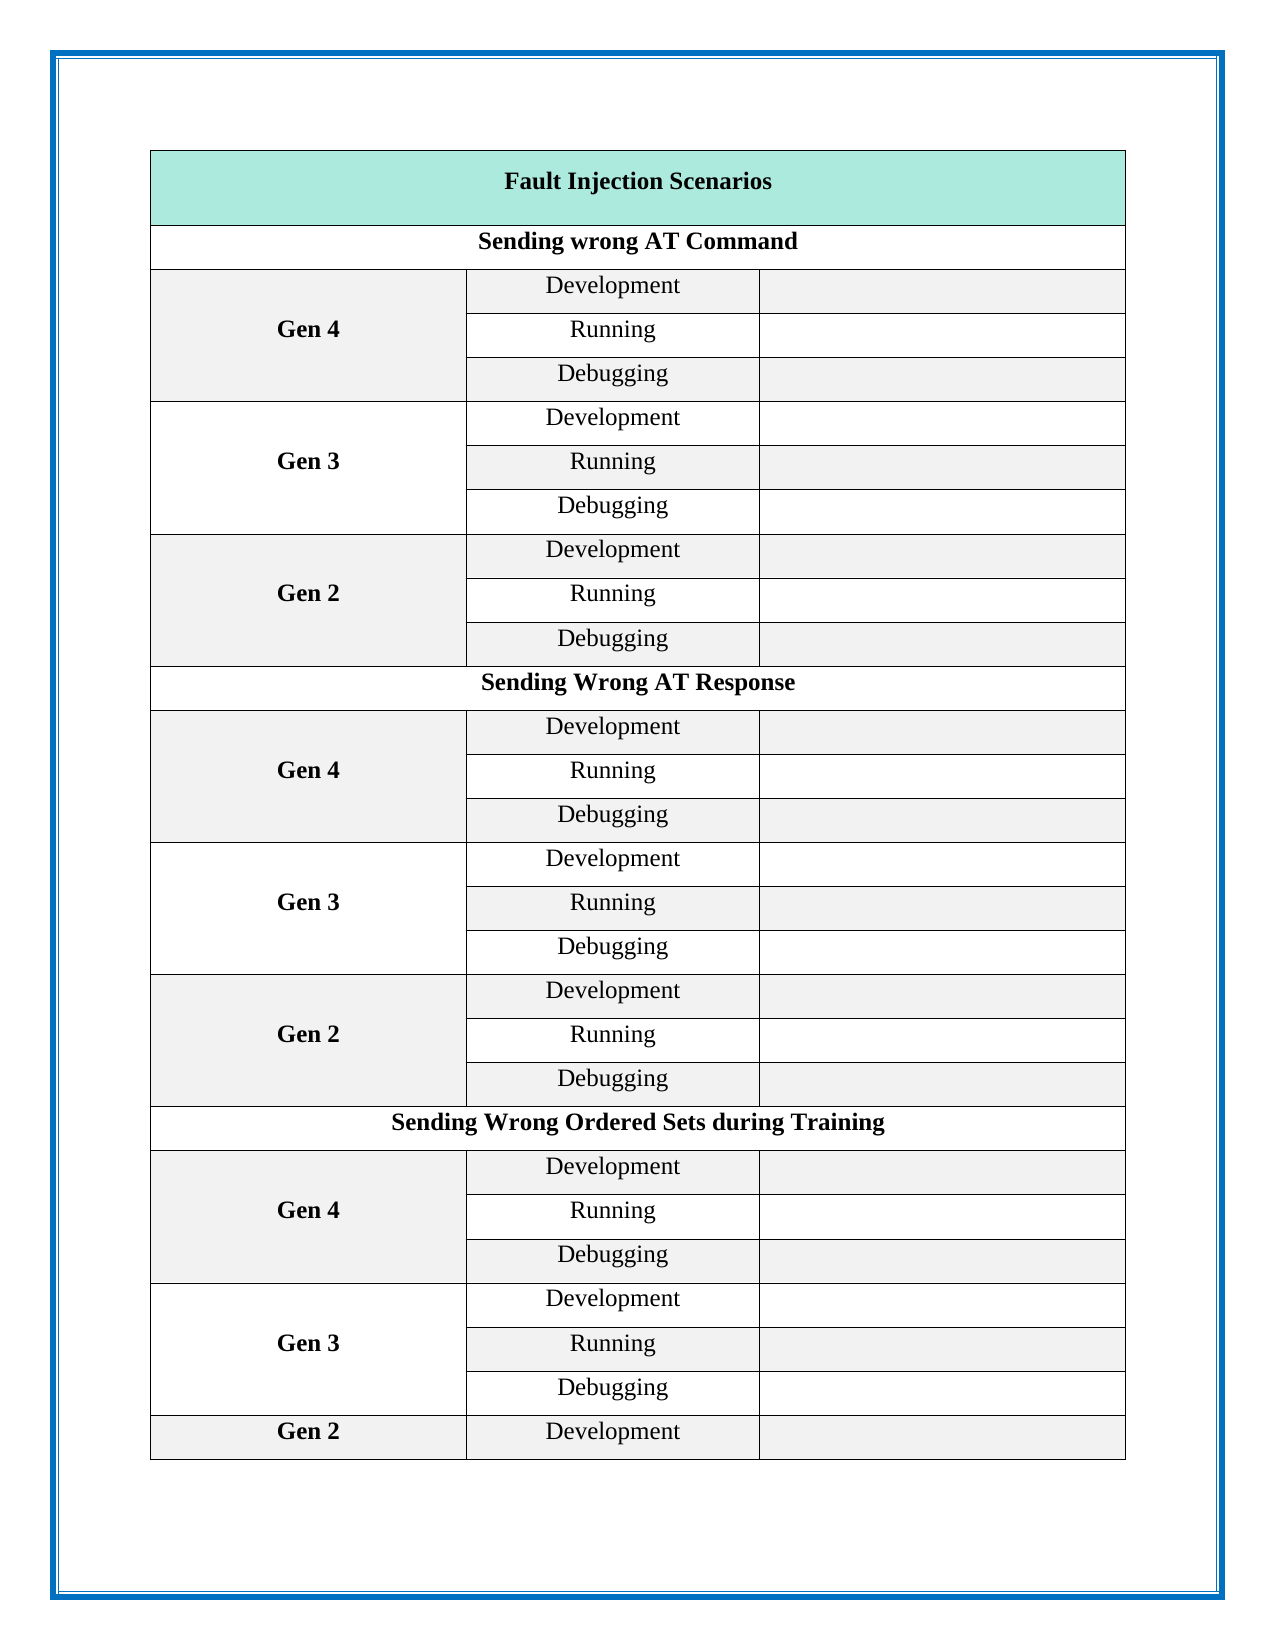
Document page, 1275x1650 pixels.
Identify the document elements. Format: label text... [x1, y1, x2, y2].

table_cell Development [467, 1151, 759, 1194]
table_cell Debugging [467, 358, 759, 401]
table_cell Development [467, 402, 759, 445]
table_cell Fault Injection Scenarios [151, 151, 1125, 225]
table_cell Development [467, 975, 759, 1018]
table_cell [760, 1328, 1125, 1371]
table_cell [760, 1372, 1125, 1415]
table_cell Gen 3 [151, 402, 466, 533]
table_cell Running [467, 1328, 759, 1371]
table_cell [760, 975, 1125, 1018]
table_cell Development [467, 711, 759, 754]
table_cell Development [467, 270, 759, 313]
table_cell Running [467, 1019, 759, 1062]
table_cell Development [467, 1284, 759, 1327]
table_cell [760, 623, 1125, 666]
table_cell Sending Wrong AT Response [151, 667, 1125, 710]
table_cell Gen 4 [151, 270, 466, 401]
table_cell [760, 1195, 1125, 1238]
table_cell [760, 358, 1125, 401]
table_cell [760, 402, 1125, 445]
table_cell Sending Wrong Ordered Sets during Training [151, 1107, 1125, 1150]
table_cell [760, 843, 1125, 886]
table_cell [760, 579, 1125, 622]
table_cell [760, 755, 1125, 798]
table_cell Debugging [467, 623, 759, 666]
table_cell [760, 314, 1125, 357]
table_cell Development [467, 1416, 759, 1459]
table_cell [760, 1063, 1125, 1106]
table_cell Gen 2 [151, 1416, 466, 1459]
table_cell Debugging [467, 1372, 759, 1415]
table_cell Development [467, 843, 759, 886]
table_cell [760, 711, 1125, 754]
table_cell [760, 1240, 1125, 1282]
table_cell [760, 1019, 1125, 1062]
table_cell [760, 270, 1125, 313]
table_cell Debugging [467, 931, 759, 974]
table_cell Debugging [467, 799, 759, 842]
table_cell Gen 3 [151, 843, 466, 974]
table_cell Gen 4 [151, 1151, 466, 1282]
table_cell [760, 490, 1125, 533]
table_cell Debugging [467, 490, 759, 533]
table_cell Debugging [467, 1063, 759, 1106]
table_cell [760, 1416, 1125, 1459]
table_cell Gen 4 [151, 711, 466, 842]
table_cell Development [467, 535, 759, 577]
table_cell Gen 3 [151, 1284, 466, 1415]
table_cell Gen 2 [151, 975, 466, 1106]
table_cell [760, 887, 1125, 930]
table_cell Sending wrong AT Command [151, 226, 1125, 269]
table_cell Running [467, 755, 759, 798]
table_cell Running [467, 446, 759, 489]
table_cell [760, 535, 1125, 577]
table_cell [760, 931, 1125, 974]
table_cell Running [467, 887, 759, 930]
table_cell [760, 1284, 1125, 1327]
table_cell Debugging [467, 1240, 759, 1282]
table_cell Running [467, 579, 759, 622]
table_cell [760, 799, 1125, 842]
table_cell [760, 446, 1125, 489]
table_cell Gen 2 [151, 535, 466, 666]
table_cell [760, 1151, 1125, 1194]
table_cell Running [467, 314, 759, 357]
table_cell Running [467, 1195, 759, 1238]
